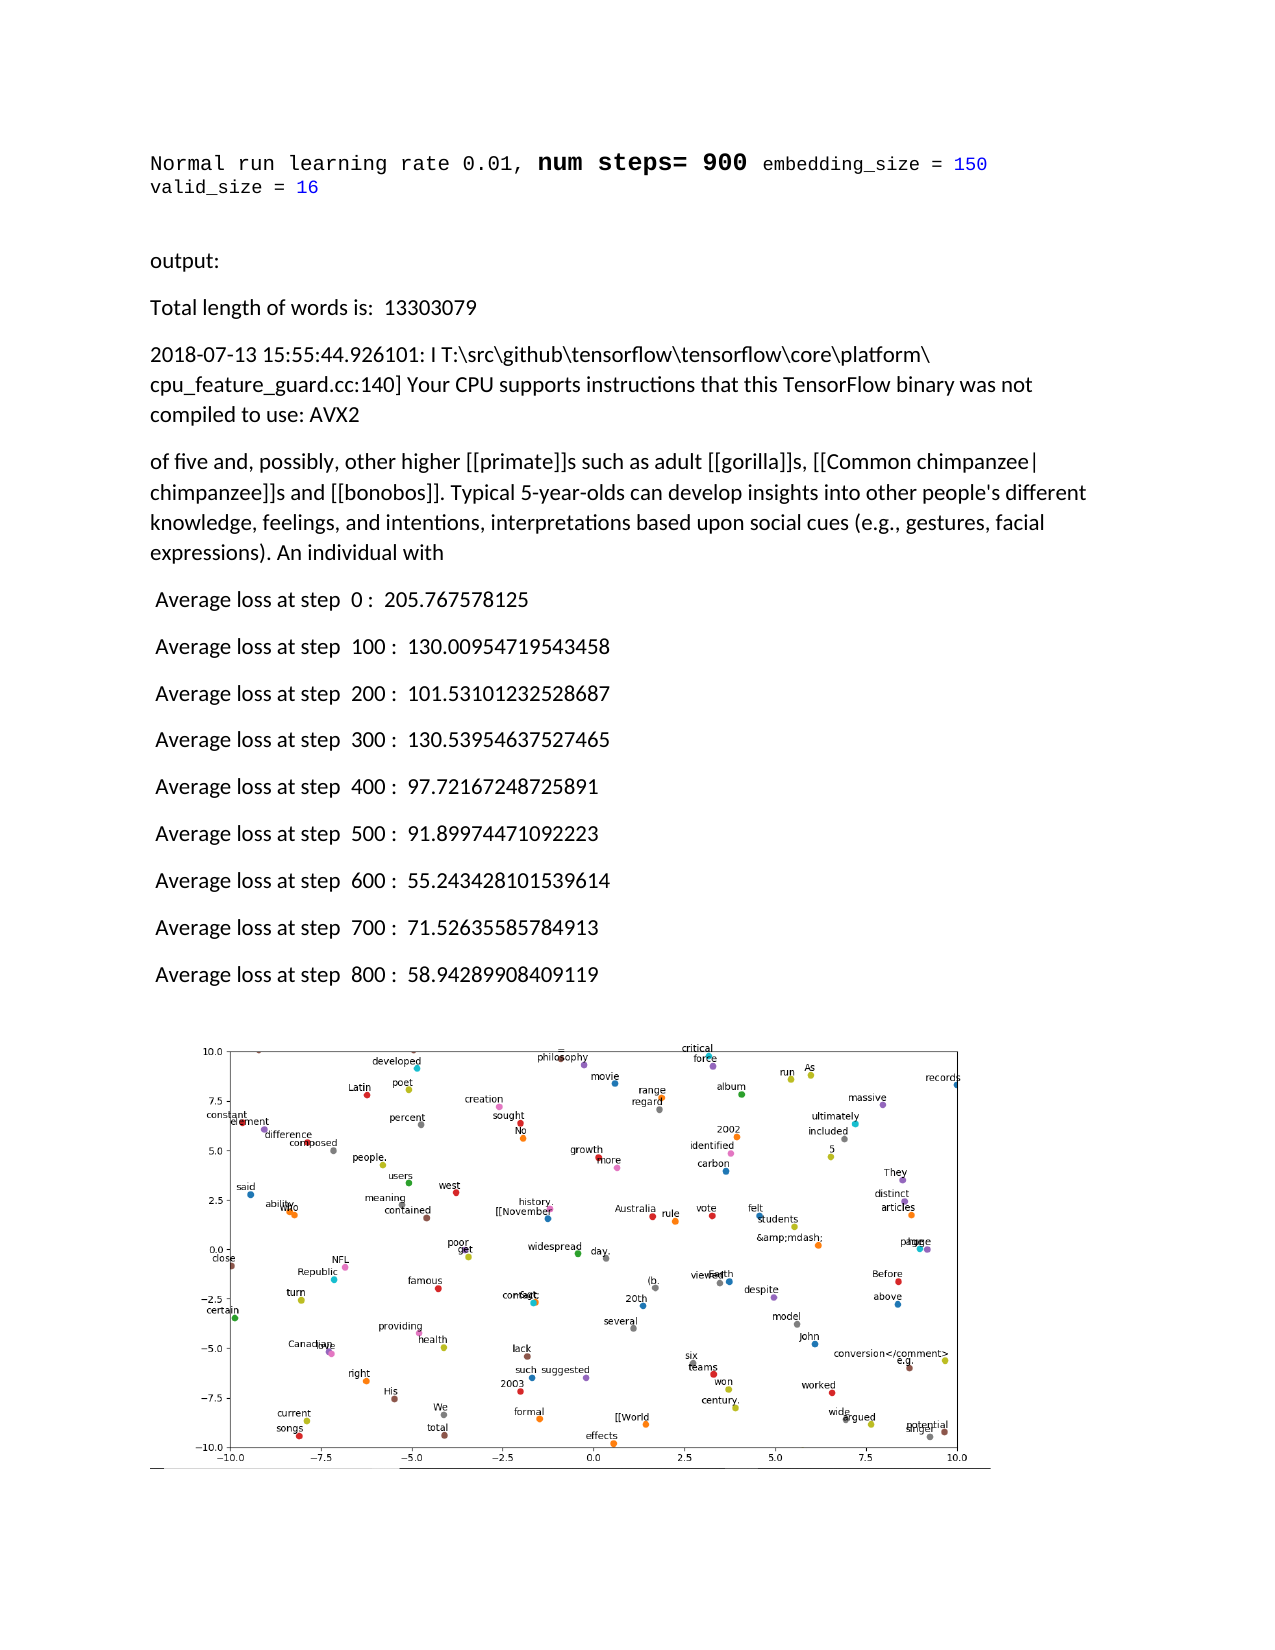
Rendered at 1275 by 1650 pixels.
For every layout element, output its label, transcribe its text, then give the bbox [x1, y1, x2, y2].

text Average loss at step 200 : 101.53101232528687 [150, 679, 1125, 707]
text Average loss at step 300 : 130.53954637527465 [150, 726, 1125, 754]
text of five and, possibly, other higher [[primate]]s such as adult [[gorilla]]s, [[Common chimpanzee|chimpanzee]]s and [[bonobos]]. Typical 5-year-olds can develop insights into other people's different knowledge, feelings, and intentions, interpretations based upon social cues (e.g., gestures, facial expressions). An individual with [150, 447, 1125, 566]
picture [150, 1006, 991, 1469]
text 2018-07-13 15:55:44.926101: I T:\src\github\tensorflow\tensorflow\core\platform\cpu_feature_guard.cc:140] Your CPU supports instructions that this TensorFlow binary was not compiled to use: AVX2 [150, 340, 1125, 429]
text Total length of words is: 13303079 [150, 293, 1125, 321]
text Average loss at step 100 : 130.00954719543458 [150, 632, 1125, 660]
text Average loss at step 400 : 97.72167248725891 [150, 772, 1125, 801]
text Average loss at step 700 : 71.52635585784913 [150, 913, 1125, 941]
text output: [150, 246, 1125, 274]
text Average loss at step 800 : 58.94289908409119 [150, 960, 1125, 988]
text Average loss at step 600 : 55.243428101539614 [150, 866, 1125, 894]
text Average loss at step 0 : 205.767578125 [150, 585, 1125, 613]
text Normal run learning rate 0.01, num steps= 900 embedding_size = 150 [150, 150, 1125, 178]
text valid_size = 16 [150, 178, 1125, 199]
text Average loss at step 500 : 91.89974471092223 [150, 819, 1125, 847]
